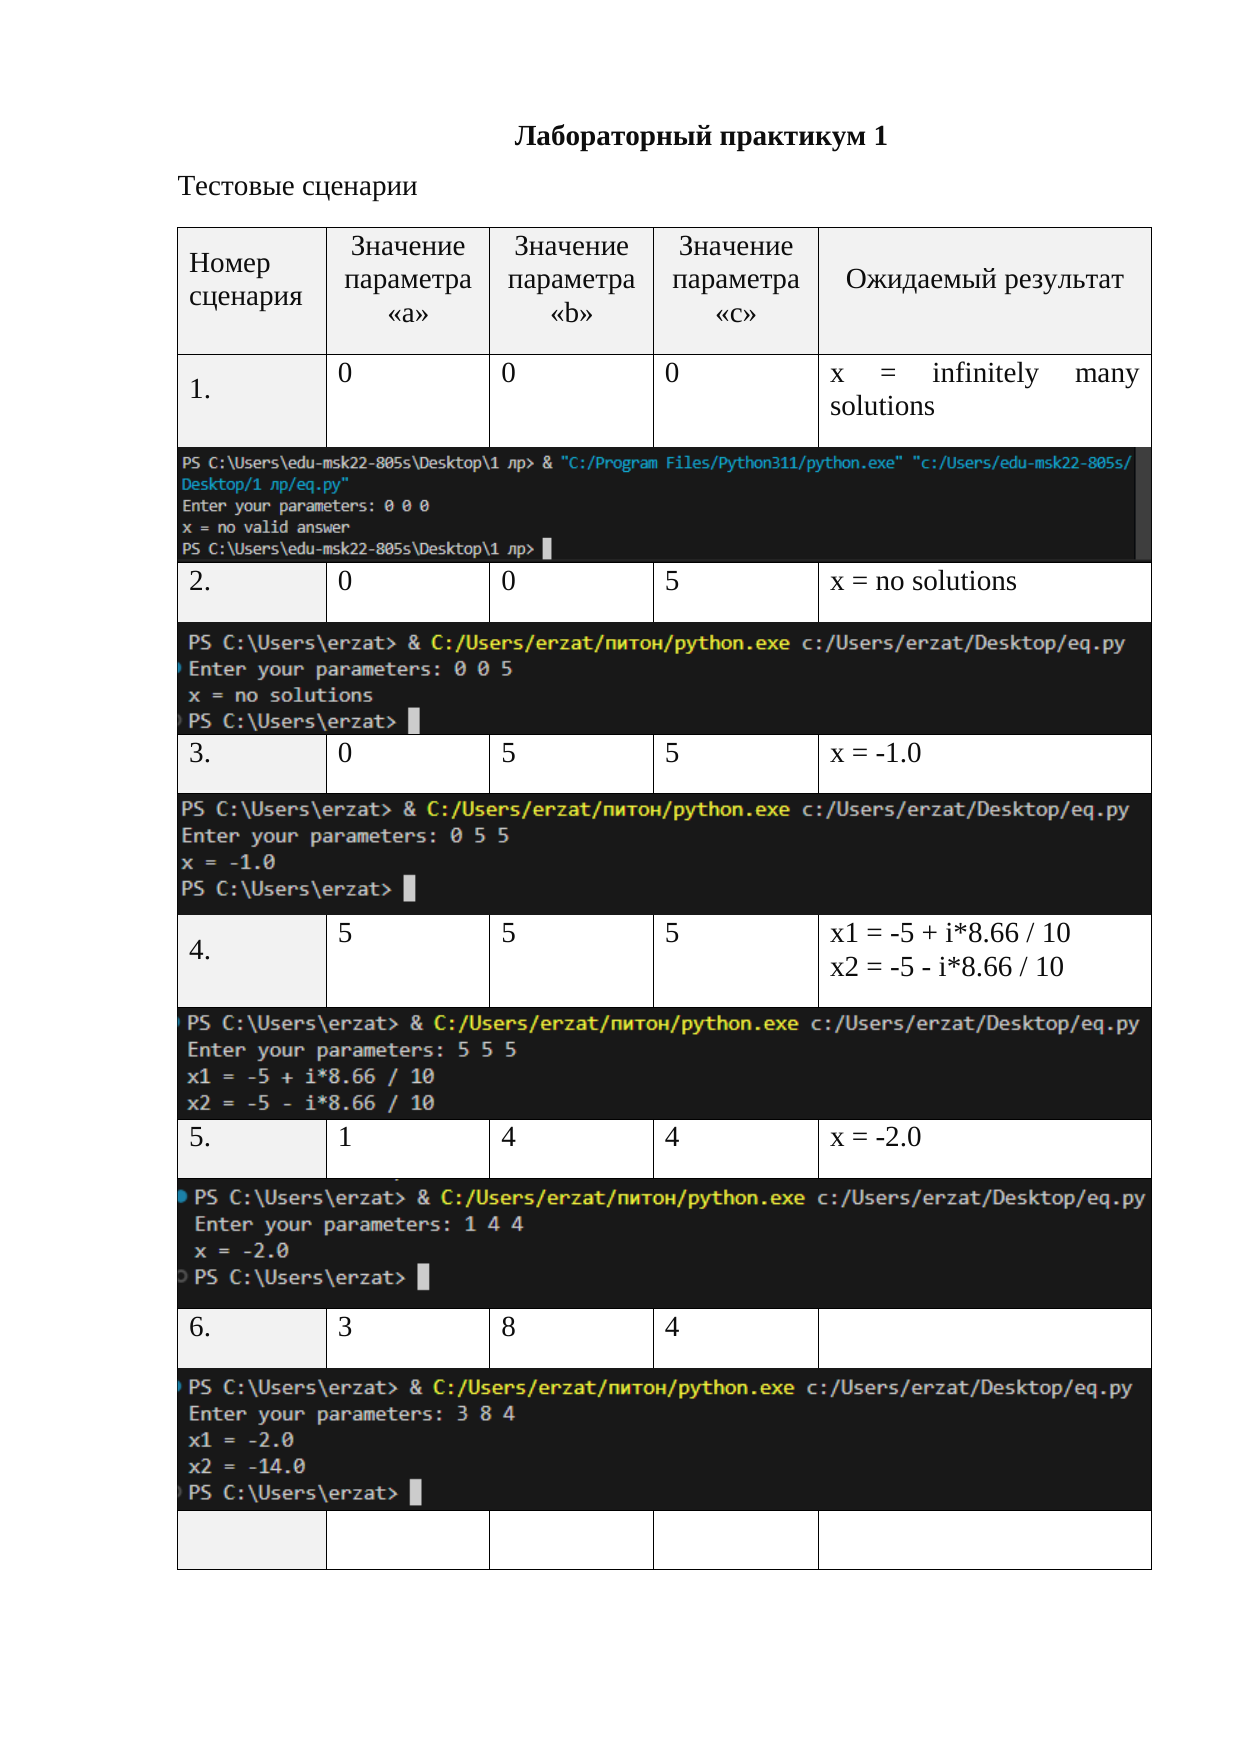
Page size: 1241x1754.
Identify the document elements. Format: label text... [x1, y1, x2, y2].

table_cell 5 [654, 915, 818, 1007]
table_cell 5 [654, 735, 818, 793]
table_cell 5 [490, 735, 653, 793]
table_cell 0 [327, 355, 489, 447]
table_cell 4 [654, 1309, 818, 1368]
table_cell [819, 1309, 1151, 1368]
table_cell 2. [178, 563, 326, 622]
table_header Ожидаемый результат [819, 228, 1151, 354]
table_cell 5 [654, 563, 818, 622]
table_cell [490, 1511, 653, 1569]
table_cell 0 [490, 563, 653, 622]
table_cell 1. [178, 355, 326, 447]
table_header Значение параметра «а» [327, 228, 489, 354]
text Тестовые сценарии [177, 168, 1152, 202]
table_cell 6. [178, 1309, 326, 1368]
table_cell 5 [327, 915, 489, 1007]
table_cell [654, 1511, 818, 1569]
table_cell 4 [654, 1120, 818, 1178]
table_cell x = infinitely many solutions [819, 355, 1151, 447]
table_cell [819, 1511, 1151, 1569]
table_cell x = no solutions [819, 563, 1151, 622]
table_cell 0 [654, 355, 818, 447]
picture [177, 794, 1152, 915]
picture [177, 1179, 1152, 1308]
table_cell 3. [178, 735, 326, 793]
table_cell 1 [327, 1120, 489, 1178]
table_cell 4 [490, 1120, 653, 1178]
picture [177, 447, 1152, 562]
table_cell 8 [490, 1309, 653, 1368]
table_cell 5. [178, 1120, 326, 1178]
text Лабораторный практикум 1 [177, 118, 1152, 152]
table_cell 0 [490, 355, 653, 447]
table_cell 0 [327, 563, 489, 622]
table_header Значение параметра «b» [490, 228, 653, 354]
table_cell x = -1.0 [819, 735, 1151, 793]
table_cell 0 [327, 735, 489, 793]
table_cell 4. [178, 915, 326, 1007]
table_cell 5 [490, 915, 653, 1007]
picture [177, 1008, 1152, 1119]
table_cell [327, 1511, 489, 1569]
picture [177, 622, 1152, 734]
table_cell x1 = -5 + i*8.66 / 10 x2 = -5 - i*8.66 / 10 [819, 915, 1151, 1007]
table_cell [178, 1511, 326, 1569]
table_cell x = -2.0 [819, 1120, 1151, 1178]
table_header Значение параметра «c» [654, 228, 818, 354]
table_cell 3 [327, 1309, 489, 1368]
table_header Номер сценария [178, 228, 326, 354]
picture [177, 1368, 1152, 1510]
